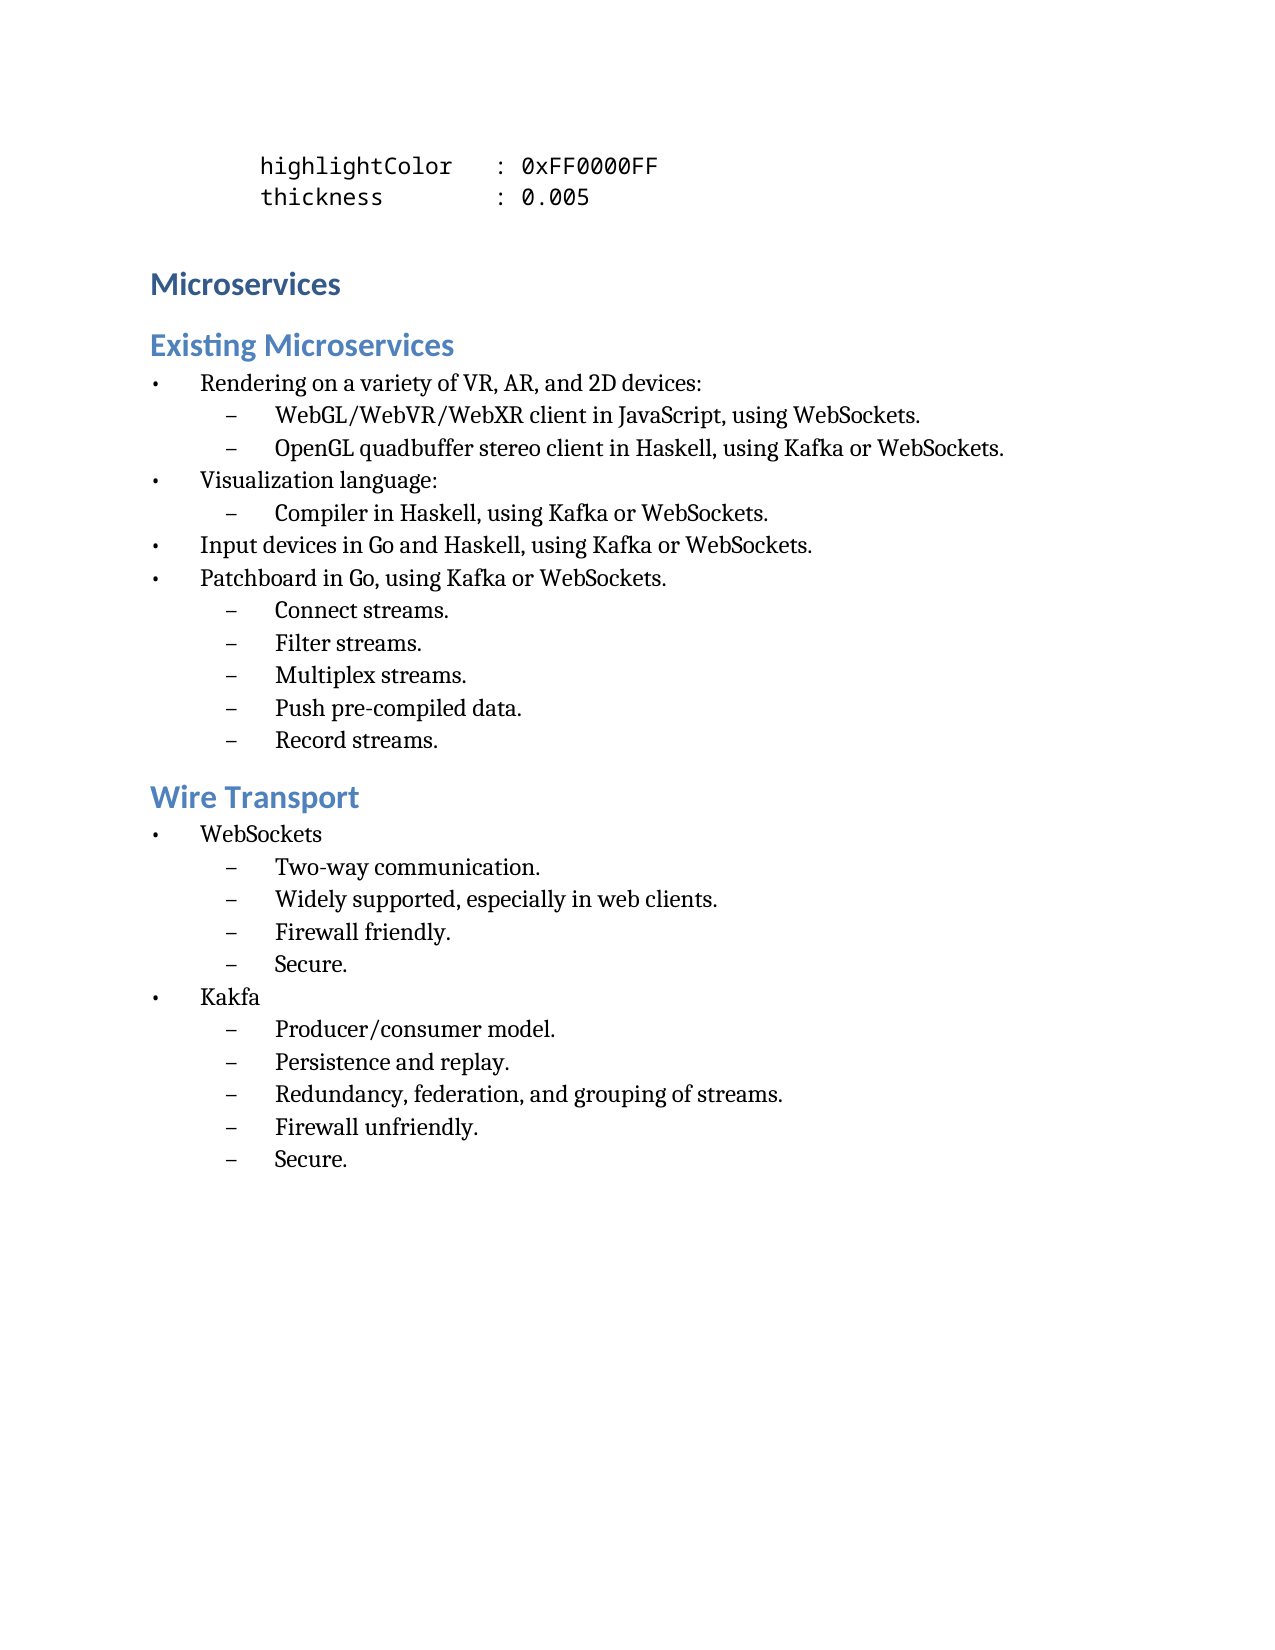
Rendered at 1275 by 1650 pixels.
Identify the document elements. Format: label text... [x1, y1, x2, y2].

list Producer/consumer model. [225, 1015, 1125, 1044]
list Firewall friendly. [225, 918, 1125, 946]
list Persistence and replay. [225, 1048, 1125, 1076]
list WebSockets [150, 820, 1125, 849]
list Patchboard in Go, using Kafka or WebSockets. [150, 563, 1125, 592]
list Multiplex streams. [225, 661, 1125, 690]
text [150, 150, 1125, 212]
list Compiler in Haskell, using Kafka or WebSockets. [225, 498, 1125, 527]
list Visualization language: [150, 466, 1125, 495]
subtitle Microservices [150, 262, 1125, 303]
list Record streams. [225, 726, 1125, 755]
list Two-way communication. [225, 853, 1125, 881]
list Redundancy, federation, and grouping of streams. [225, 1080, 1125, 1109]
list WebGL/WebVR/WebXR client in JavaScript, using WebSockets. [225, 401, 1125, 430]
list Connect streams. [225, 596, 1125, 625]
list Kakfa [150, 983, 1125, 1011]
list OpenGL quadbuffer stereo client in Haskell, using Kafka or WebSockets. [225, 433, 1125, 462]
list Push pre-compiled data. [225, 693, 1125, 722]
list Widely supported, especially in web clients. [225, 885, 1125, 914]
subtitle Existing Microservices [150, 324, 1125, 365]
list Input devices in Go and Haskell, using Kafka or WebSockets. [150, 531, 1125, 560]
list Filter streams. [225, 628, 1125, 657]
list Secure. [225, 950, 1125, 979]
subtitle Wire Transport [150, 776, 1125, 816]
list Firewall unfriendly. [225, 1113, 1125, 1141]
list Secure. [225, 1145, 1125, 1174]
list Rendering on a variety of VR, AR, and 2D devices: [150, 368, 1125, 397]
